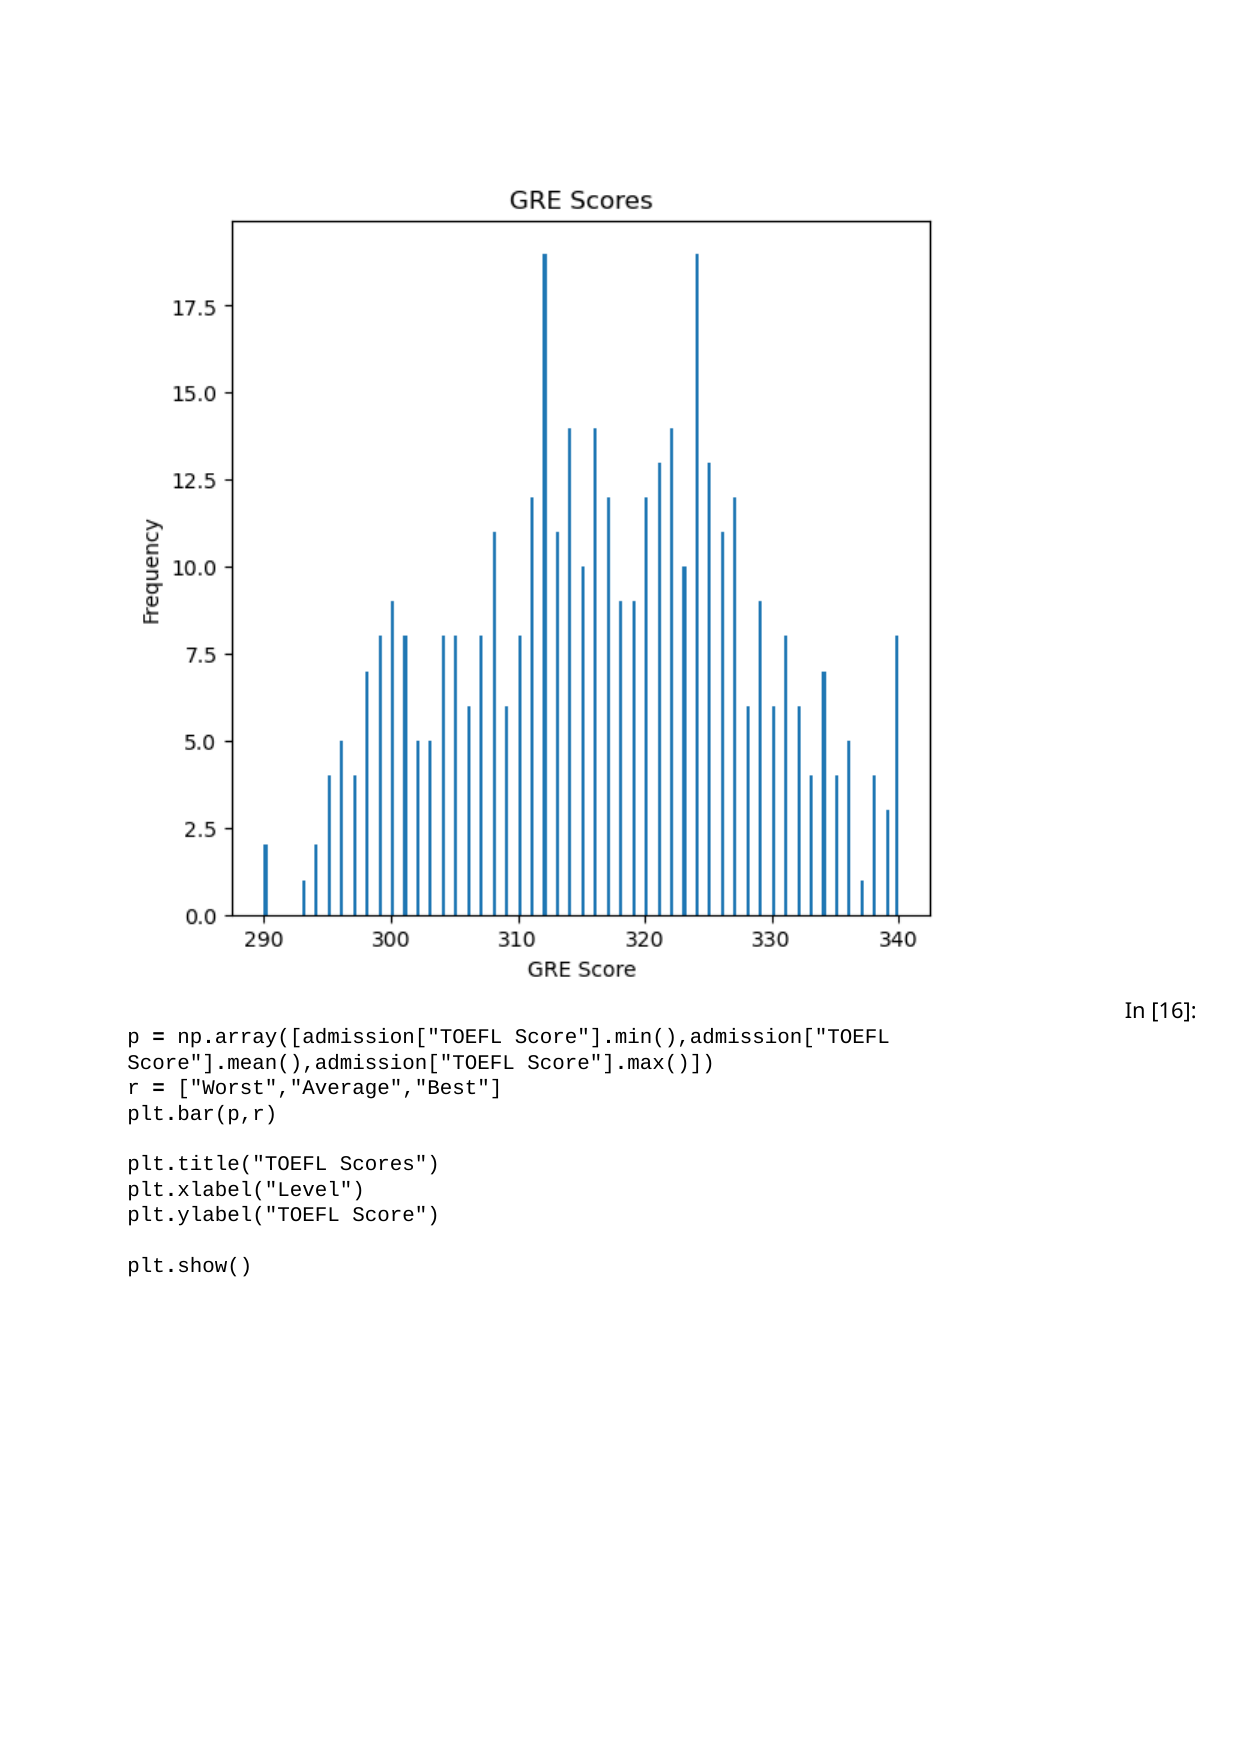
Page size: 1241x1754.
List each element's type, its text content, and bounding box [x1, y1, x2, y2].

text plt.ylabel("TOEFL Score") [127, 1202, 1196, 1228]
text plt.xlabel("Level") [127, 1177, 1196, 1202]
text plt.bar(p,r) [127, 1101, 1196, 1126]
text plt.title("TOEFL Scores") [127, 1152, 1196, 1177]
text plt.show() [127, 1253, 1196, 1279]
text r = ["Worst","Average","Best"] [127, 1075, 1196, 1101]
picture [127, 177, 945, 995]
text p = np.array([admission["TOEFL Score"].min(),admission["TOEFL Score"].mean(),admission["TOEFL Score"].max()]) [127, 1024, 1196, 1075]
text In [16]: [127, 995, 1196, 1024]
